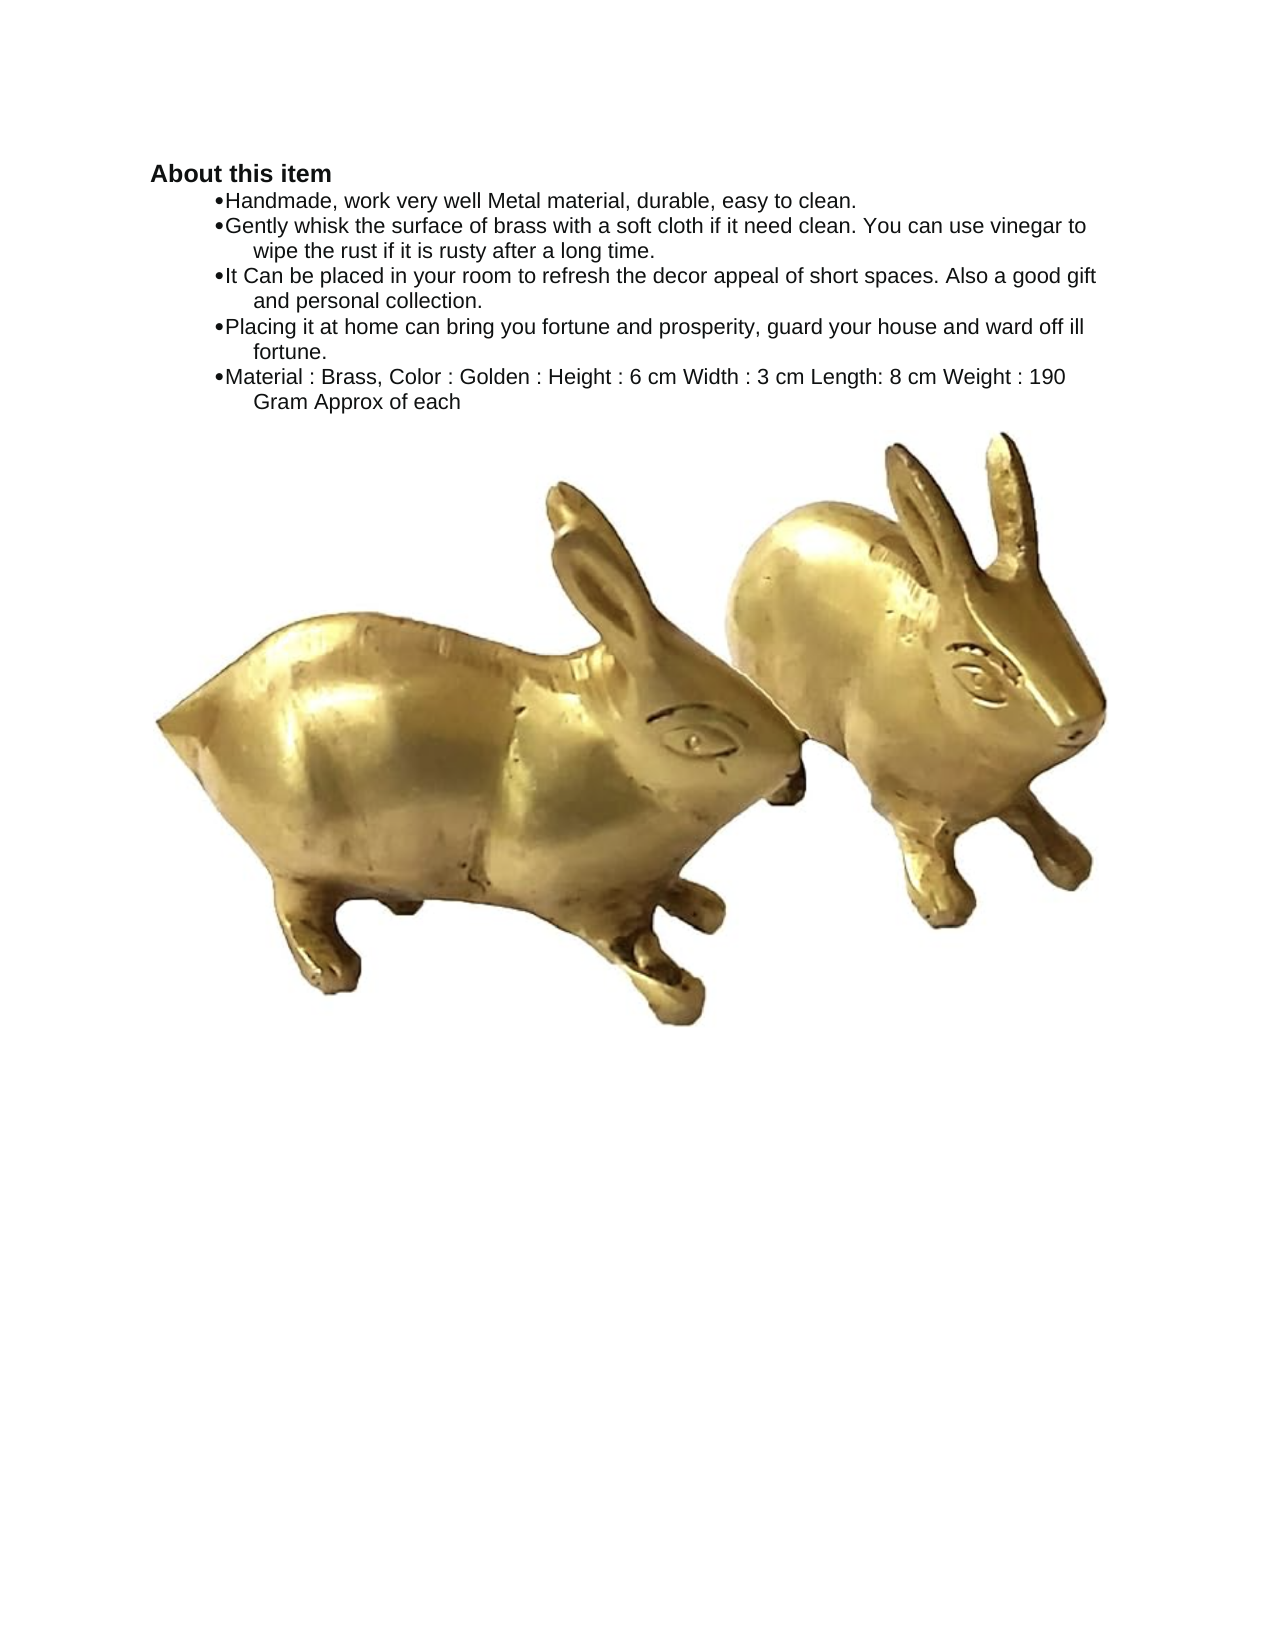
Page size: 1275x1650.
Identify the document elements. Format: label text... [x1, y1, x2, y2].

list Material : Brass, Color : Golden : Height : 6 cm Width : 3 cm Length: 8 cm Weight : 190 Gram Approx of each [216, 364, 1125, 414]
picture [150, 414, 1125, 1054]
list Handmade, work very well Metal material, durable, easy to clean. [216, 187, 1125, 213]
list Gently whisk the surface of brass with a soft cloth if it need clean. You can use vinegar to wipe the rust if it is rusty after a long time. [216, 213, 1125, 263]
list It Can be placed in your room to refresh the decor appeal of short spaces. Also a good gift and personal collection. [216, 263, 1125, 313]
list Placing it at home can bring you fortune and prosperity, guard your house and ward off ill fortune. [216, 313, 1125, 364]
text About this item [150, 150, 1125, 187]
